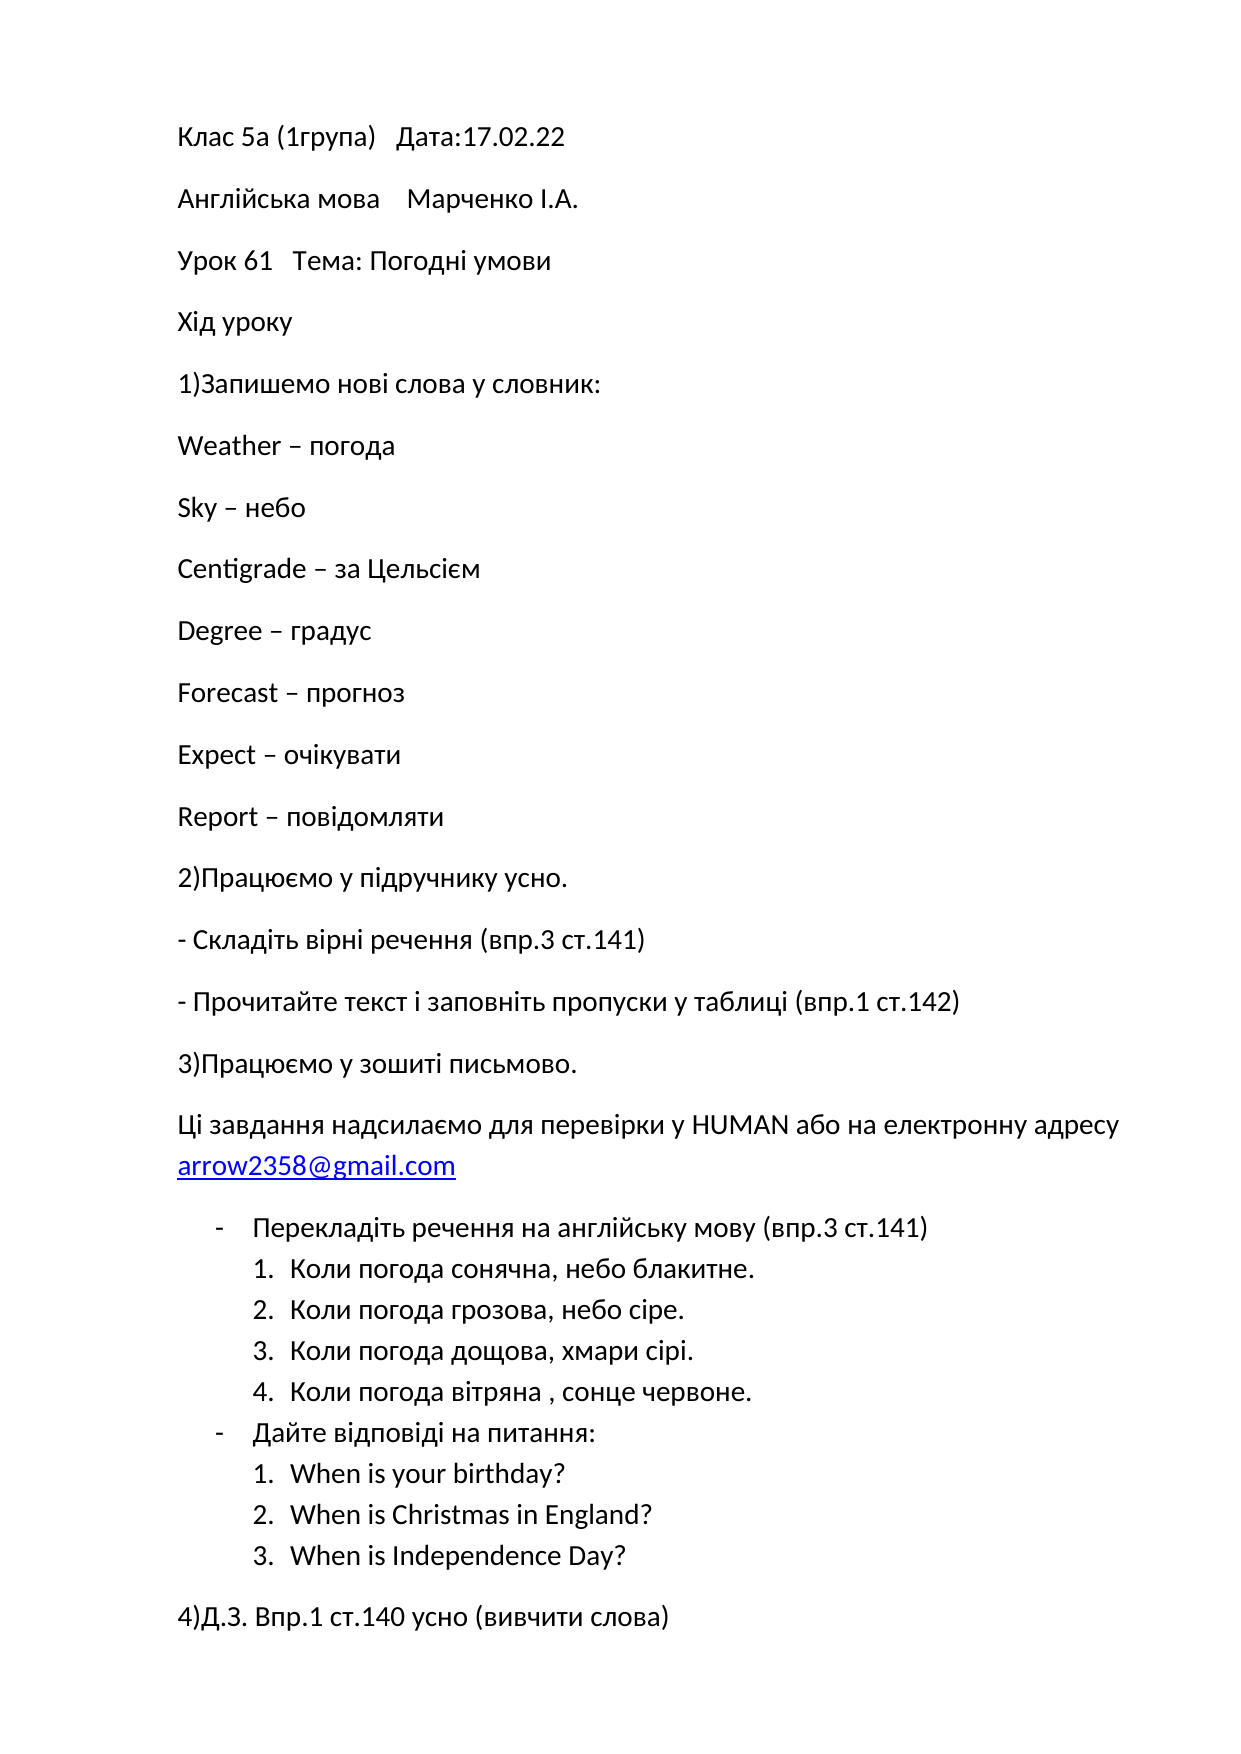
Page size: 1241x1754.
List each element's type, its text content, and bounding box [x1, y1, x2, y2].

text Report – повідомляти [177, 798, 1152, 833]
list When is Christmas in England? [252, 1496, 1152, 1531]
text 1)Запишемо нові слова у словник: [177, 365, 1152, 401]
text Хід уроку [177, 303, 1152, 339]
text Урок 61 Тема: Погодні умови [177, 242, 1152, 277]
list When is Independence Day? [252, 1537, 1152, 1572]
text Degree – градус [177, 612, 1152, 648]
text Ці завдання надсилаємо для перевірки у HUMAN або на електронну адресу arrow2358@gmail.com [177, 1106, 1152, 1183]
list Перекладіть речення на англійську мову (впр.3 ст.141) [215, 1209, 1152, 1245]
text Англійська мова Марченко І.А. [177, 180, 1152, 216]
list Коли погода грозова, небо сіре. [252, 1291, 1152, 1327]
text 2)Працюємо у підручнику усно. [177, 859, 1152, 895]
list When is your birthday? [252, 1455, 1152, 1490]
list Дайте відповіді на питання: [215, 1414, 1152, 1449]
text - Складіть вірні речення (впр.3 ст.141) [177, 921, 1152, 957]
text Weather – погода [177, 427, 1152, 463]
text Sky – небо [177, 489, 1152, 524]
text Forecast – прогноз [177, 674, 1152, 710]
text Клас 5а (1група) Дата:17.02.22 [177, 118, 1152, 154]
text - Прочитайте текст і заповніть пропуски у таблиці (впр.1 ст.142) [177, 983, 1152, 1018]
list Коли погода сонячна, небо блакитне. [252, 1250, 1152, 1286]
text 4)Д.З. Впр.1 ст.140 усно (вивчити слова) [177, 1598, 1152, 1634]
text Expect – очікувати [177, 736, 1152, 771]
list Коли погода вітряна , сонце червоне. [252, 1373, 1152, 1408]
text Centigrade – за Цельсієм [177, 551, 1152, 586]
text 3)Працюємо у зошиті письмово. [177, 1045, 1152, 1080]
list Коли погода дощова, хмари сірі. [252, 1332, 1152, 1368]
